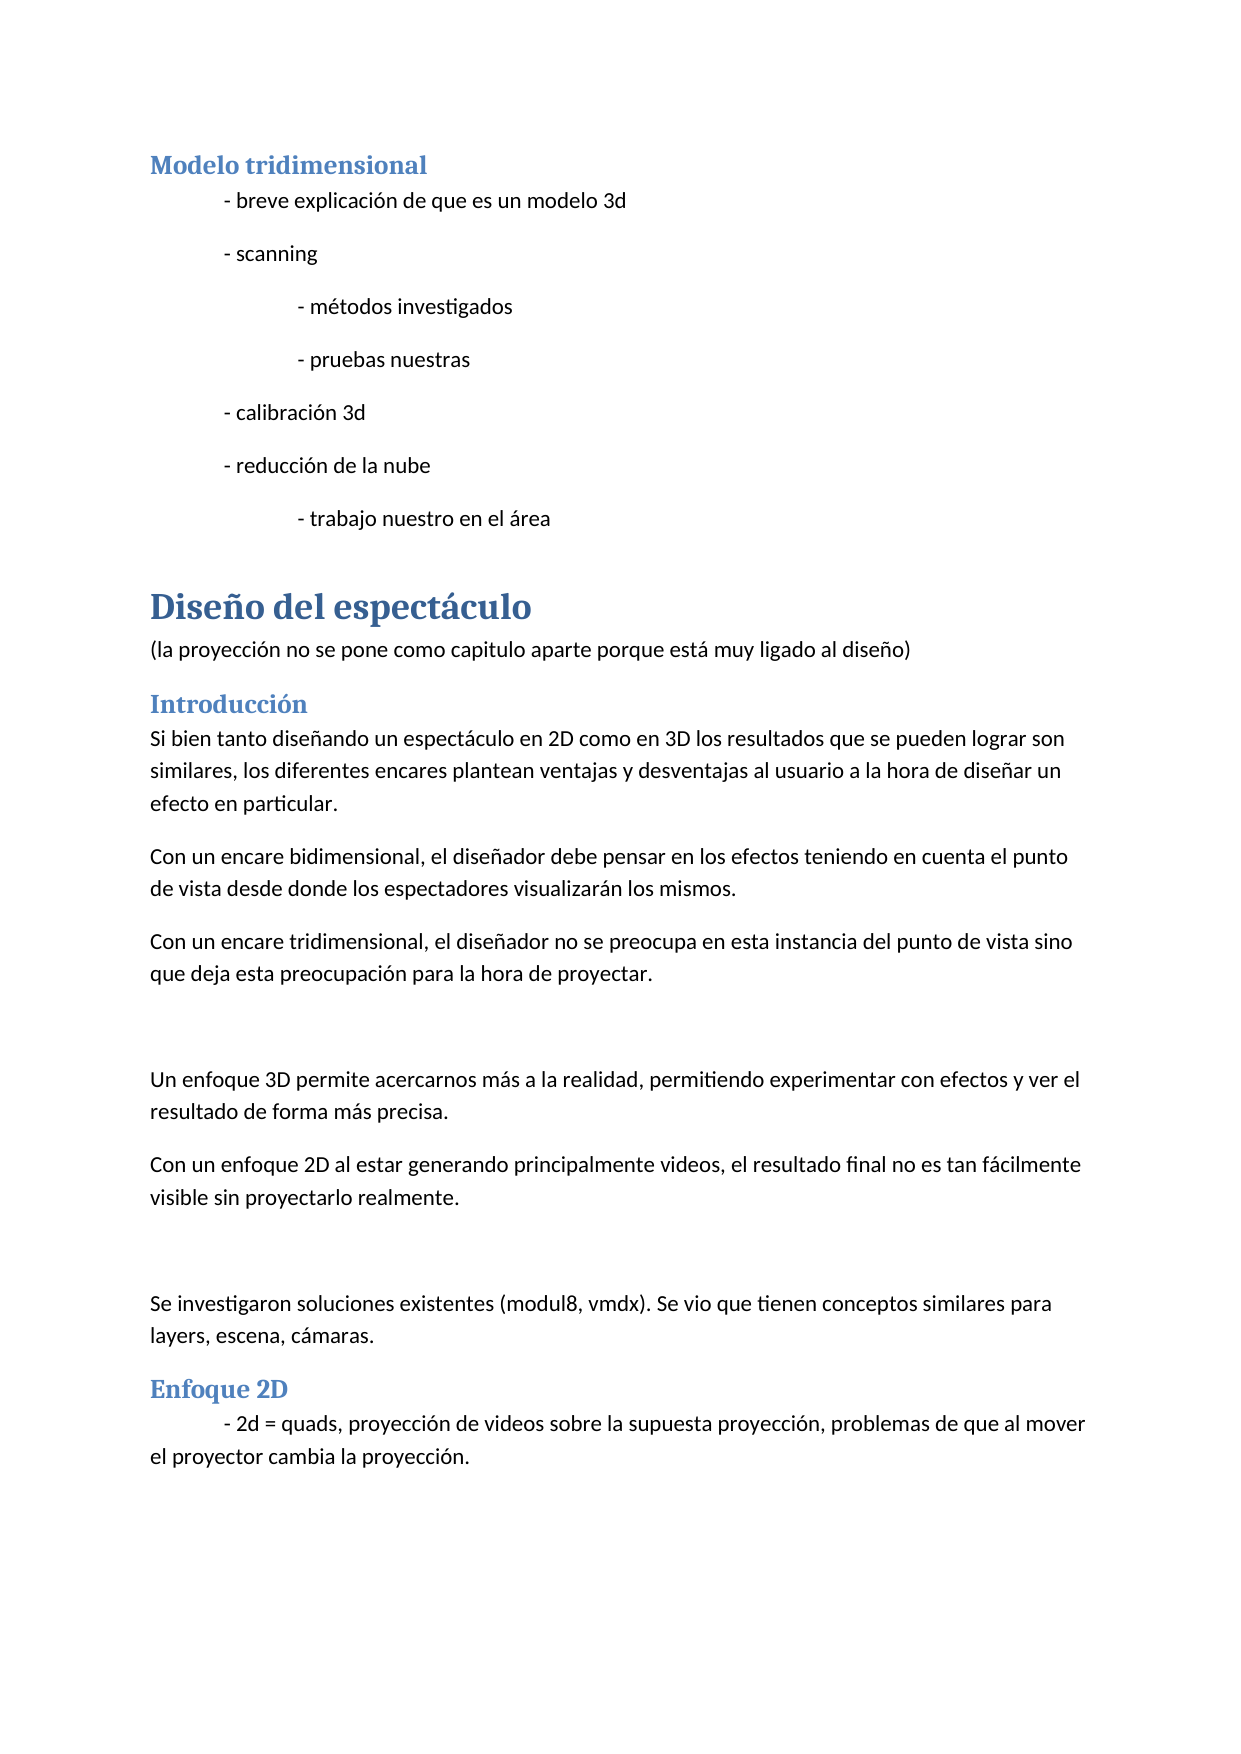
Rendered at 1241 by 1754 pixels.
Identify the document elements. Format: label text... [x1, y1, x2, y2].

text Se investigaron soluciones existentes (modul8, vmdx). Se vio que tienen conceptos similares para layers, escena, cámaras. [150, 1289, 1090, 1349]
subtitle Enfoque 2D [150, 1374, 1090, 1405]
text - breve explicación de que es un modelo 3d [150, 186, 1090, 214]
text Con un enfoque 2D al estar generando principalmente videos, el resultado final no es tan fácilmente visible sin proyectarlo realmente. [150, 1150, 1090, 1211]
subtitle Modelo tridimensional [150, 150, 1090, 181]
text - pruebas nuestras [150, 345, 1090, 373]
text Si bien tanto diseñando un espectáculo en 2D como en 3D los resultados que se pueden lograr son similares, los diferentes encares plantean ventajas y desventajas al usuario a la hora de diseñar un efecto en particular. [150, 724, 1090, 817]
text - calibración 3d [150, 398, 1090, 426]
text - reducción de la nube [150, 451, 1090, 479]
text Un enfoque 3D permite acercarnos más a la realidad, permitiendo experimentar con efectos y ver el resultado de forma más precisa. [150, 1065, 1090, 1125]
text Con un encare tridimensional, el diseñador no se preocupa en esta instancia del punto de vista sino que deja esta preocupación para la hora de proyectar. [150, 927, 1090, 987]
text - trabajo nuestro en el área [150, 504, 1090, 532]
text - 2d = quads, proyección de videos sobre la supuesta proyección, problemas de que al mover el proyector cambia la proyección. [150, 1409, 1090, 1470]
text (la proyección no se pone como capitulo aparte porque está muy ligado al diseño) [150, 636, 1090, 664]
subtitle Diseño del espectáculo [150, 586, 1090, 629]
text Con un encare bidimensional, el diseñador debe pensar en los efectos teniendo en cuenta el punto de vista desde donde los espectadores visualizarán los mismos. [150, 842, 1090, 902]
text - métodos investigados [150, 292, 1090, 320]
text - scanning [150, 239, 1090, 267]
subtitle Introducción [150, 689, 1090, 720]
